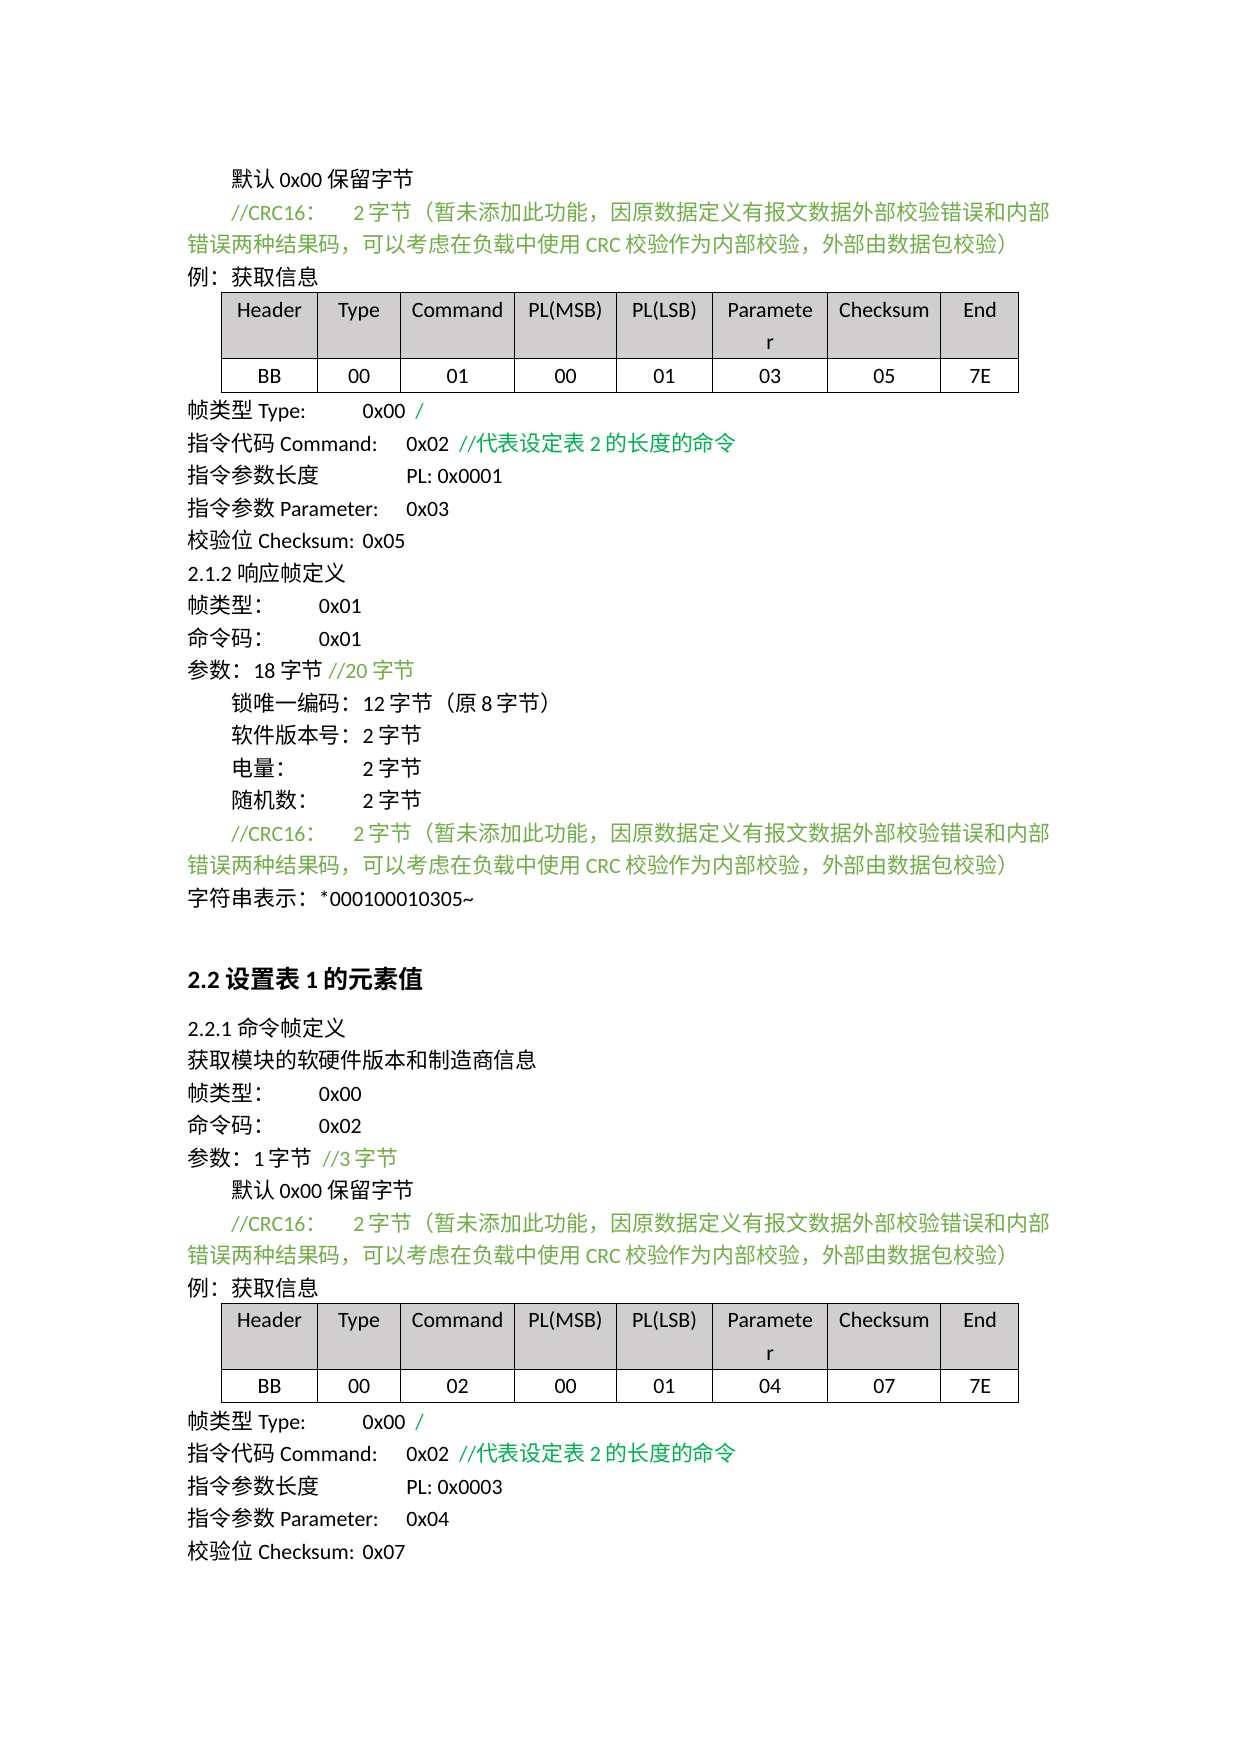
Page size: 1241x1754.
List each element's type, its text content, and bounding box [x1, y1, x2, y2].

table_header PL(MSB) [515, 293, 616, 358]
table_header Parameter [713, 293, 827, 358]
table_cell 00 [515, 359, 616, 392]
text 指令代码 Command: 0x02 //代表设定表2的长度的命令 [187, 425, 1053, 458]
text 指令代码 Command: 0x02 //代表设定表2的长度的命令 [187, 1436, 1053, 1468]
table_cell 01 [401, 359, 514, 392]
table_header PL(LSB) [617, 1304, 712, 1369]
text 命令码： 0x02 [187, 1108, 1053, 1140]
table_cell 04 [713, 1370, 827, 1402]
text 软件版本号：2字节 [187, 718, 1053, 750]
table_cell 07 [828, 1370, 940, 1402]
text //CRC16： 2字节（暂未添加此功能，因原数据定义有报文数据外部校验错误和内部错误两种结果码，可以考虑在负载中使用CRC校验作为内部校验，外部由数据包校验） [187, 194, 1053, 259]
table_header Type [318, 1304, 400, 1369]
table_header PL(MSB) [515, 1304, 616, 1369]
text 指令参数 Parameter: 0x03 [187, 490, 1053, 523]
table_header Header [222, 1304, 317, 1369]
table_cell 01 [617, 359, 712, 392]
text //CRC16： 2字节（暂未添加此功能，因原数据定义有报文数据外部校验错误和内部错误两种结果码，可以考虑在负载中使用CRC校验作为内部校验，外部由数据包校验） [187, 1205, 1053, 1270]
text 2.2.1 命令帧定义 [187, 1010, 1053, 1043]
text 校验位 Checksum: 0x07 [187, 1533, 1053, 1566]
text 默认0x00 保留字节 [187, 162, 1053, 194]
table_cell 7E [941, 359, 1018, 392]
table_header Command [401, 293, 514, 358]
table_header Checksum [828, 1304, 940, 1369]
text 默认0x00 保留字节 [187, 1173, 1053, 1205]
text 2.1.2 响应帧定义 [187, 555, 1053, 588]
text //CRC16： 2字节（暂未添加此功能，因原数据定义有报文数据外部校验错误和内部错误两种结果码，可以考虑在负载中使用CRC校验作为内部校验，外部由数据包校验） [187, 815, 1053, 880]
table_cell BB [222, 1370, 317, 1402]
table_cell 01 [617, 1370, 712, 1402]
table_cell BB [222, 359, 317, 392]
text 帧类型： 0x00 [187, 1075, 1053, 1108]
table_cell 00 [318, 1370, 400, 1402]
table_cell 00 [515, 1370, 616, 1402]
table_header End [941, 293, 1018, 358]
text 参数：1字节 //3字节 [187, 1140, 1053, 1173]
table_header Header [222, 293, 317, 358]
text 帧类型 Type: 0x00 / [187, 1403, 1053, 1436]
text 帧类型： 0x01 [187, 588, 1053, 620]
table_cell 00 [318, 359, 400, 392]
table_cell 02 [401, 1370, 514, 1402]
text 例：获取信息 [187, 259, 1053, 292]
text 锁唯一编码：12字节（原8字节） [187, 685, 1053, 718]
text 校验位 Checksum: 0x05 [187, 523, 1053, 555]
text 指令参数 Parameter: 0x04 [187, 1501, 1053, 1533]
text 指令参数长度 PL: 0x0003 [187, 1468, 1053, 1501]
table_header Checksum [828, 293, 940, 358]
text 参数：18字节 //20字节 [187, 653, 1053, 685]
table_header Type [318, 293, 400, 358]
text 字符串表示：*000100010305~ [187, 880, 1053, 913]
text 指令参数长度 PL: 0x0001 [187, 458, 1053, 490]
table_header PL(LSB) [617, 293, 712, 358]
table_header Command [401, 1304, 514, 1369]
table_cell 7E [941, 1370, 1018, 1402]
table_cell 03 [713, 359, 827, 392]
table_header End [941, 1304, 1018, 1369]
table_cell 05 [828, 359, 940, 392]
text 随机数： 2字节 [187, 783, 1053, 815]
text 命令码： 0x01 [187, 620, 1053, 653]
text 帧类型 Type: 0x00 / [187, 393, 1053, 425]
text 2.2 设置表1的元素值 [187, 945, 1053, 1010]
text 获取模块的软硬件版本和制造商信息 [187, 1043, 1053, 1075]
text 例：获取信息 [187, 1270, 1053, 1303]
table_header Parameter [713, 1304, 827, 1369]
text 电量： 2字节 [187, 750, 1053, 783]
